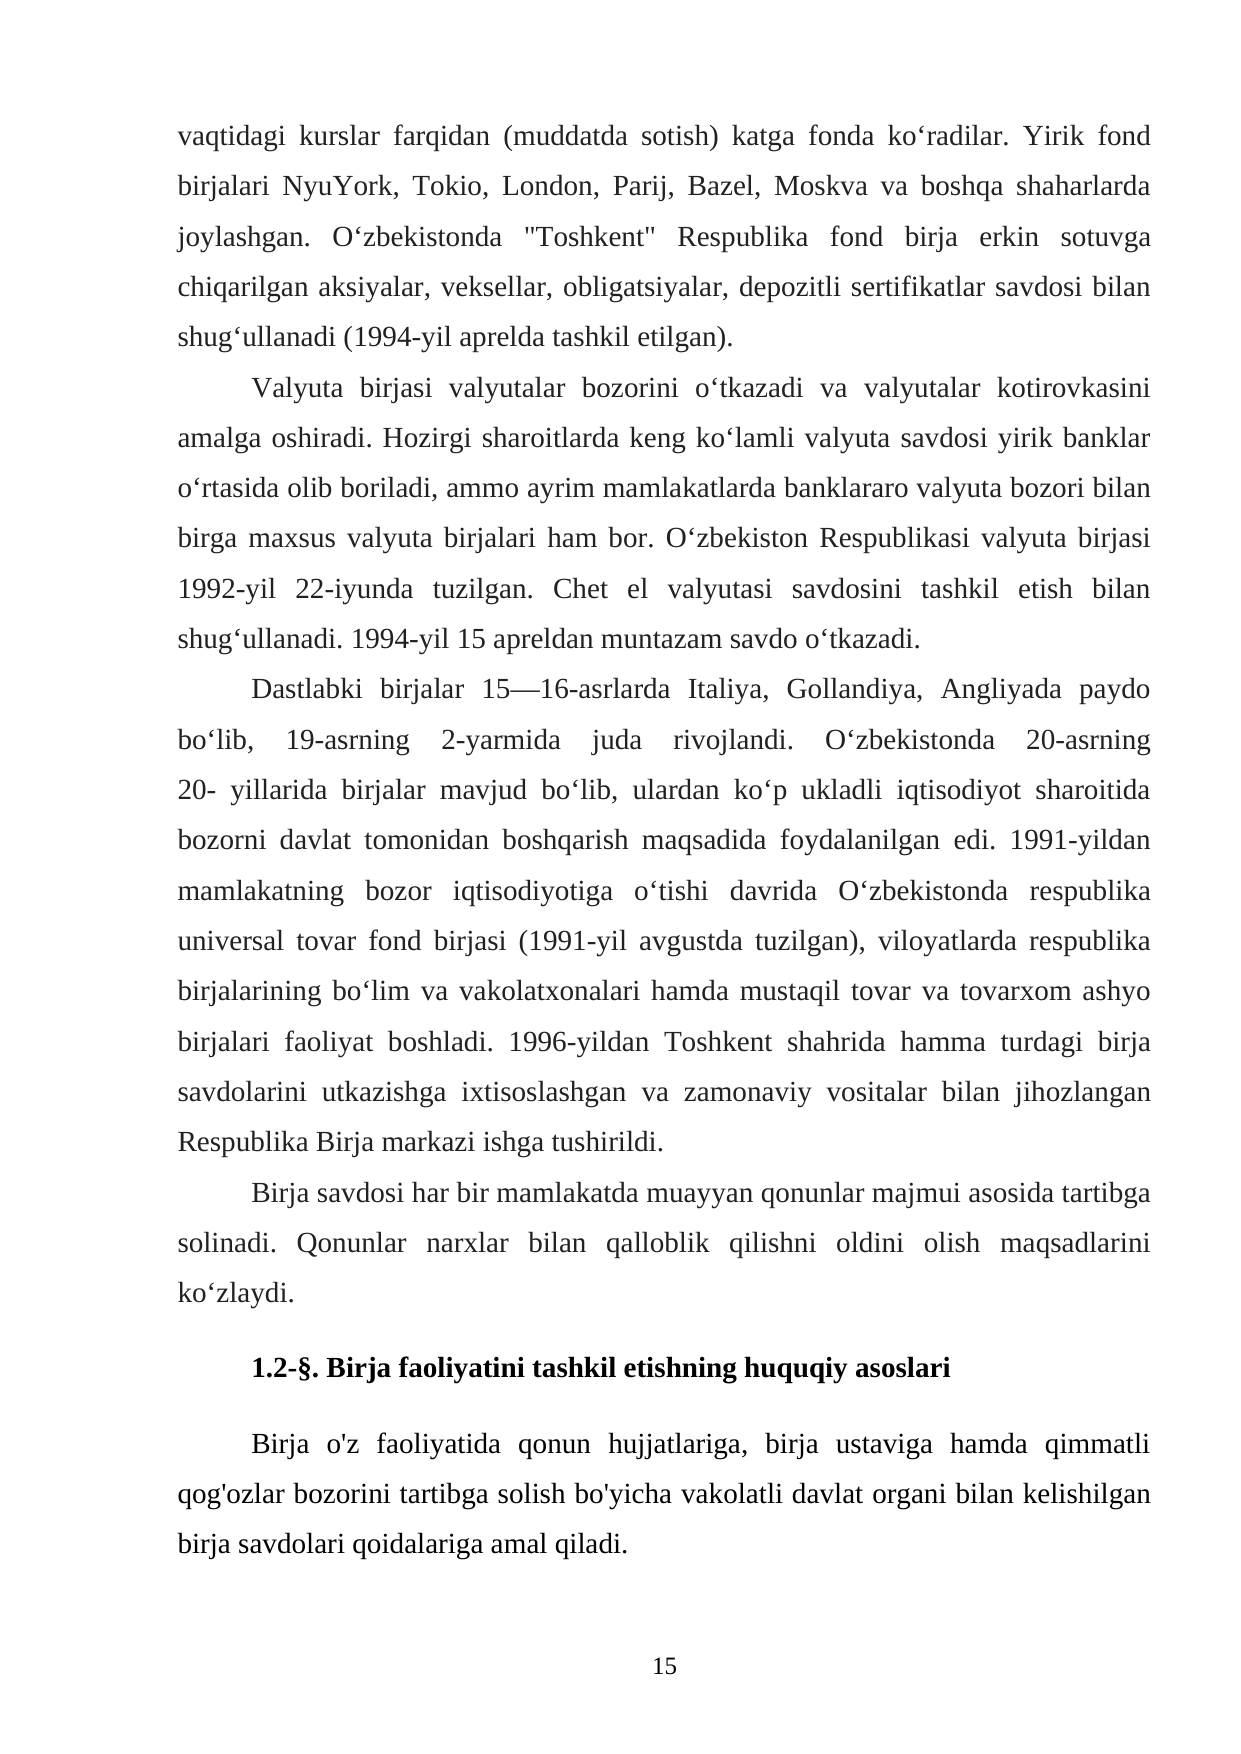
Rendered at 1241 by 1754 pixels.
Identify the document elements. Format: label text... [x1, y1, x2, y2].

text Dastlabki birjalar 15—16-asrlarda Italiya, Gollandiya, Angliyada paydo boʻlib, 19-asrning 2-yarmida juda rivojlandi. Oʻzbekistonda 20-asrning 20- yillarida birjalar mavjud boʻlib, ulardan koʻp ukladli iqtisodiyot sharoitida bozorni davlat tomonidan boshqarish maqsadida foydalanilgan edi. 1991-yildan mamlakatning bozor iqtisodiyotiga o‘tishi davrida Oʻzbekistonda respublika universal tovar fond birjasi (1991-yil avgustda tuzilgan), viloyatlarda respublika birjalarining boʻlim va vakolatxonalari hamda mustaqil tovar va tovarxom ashyo birjalari faoliyat boshladi. 1996-yildan Toshkent shahrida hamma turdagi birja savdolarini utkazishga ixtisoslashgan va zamonaviy vositalar bilan jihozlangan Respublika Birja markazi ishga tushirildi. [177, 672, 1152, 1158]
text Birja o'z faoliyatida qonun hujjatlariga, birja ustaviga hamda qimmatli qog'ozlar bozorini tartibga solish bo'yicha vakolatli davlat organi bilan kelishilgan birja savdolari qoidalariga amal qiladi. [177, 1426, 1152, 1560]
text 1.2-§. Birja faoliyatini tashkil etishning huquqiy asoslari [177, 1351, 1152, 1384]
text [177, 118, 1152, 353]
text Birja savdosi har bir mamlakatda muayyan qonunlar majmui asosida tartibga solinadi. Qonunlar narxlar bilan qalloblik qilishni oldini olish maqsadlarini koʻzlaydi. [177, 1175, 1152, 1309]
text Valyuta birjasi valyutalar bozorini oʻtkazadi va valyutalar kotirovkasini amalga oshiradi. Hozirgi sharoitlarda keng koʻlamli valyuta savdosi yirik banklar oʻrtasida olib boriladi, ammo ayrim mamlakatlarda banklararo valyuta bozori bilan birga maxsus valyuta birjalari ham bor. Oʻzbekiston Respublikasi valyuta birjasi 1992-yil 22-iyunda tuzilgan. Chet el valyutasi savdosini tashkil etish bilan shugʻullanadi. 1994-yil 15 apreldan muntazam savdo oʻtkazadi. [177, 370, 1152, 655]
